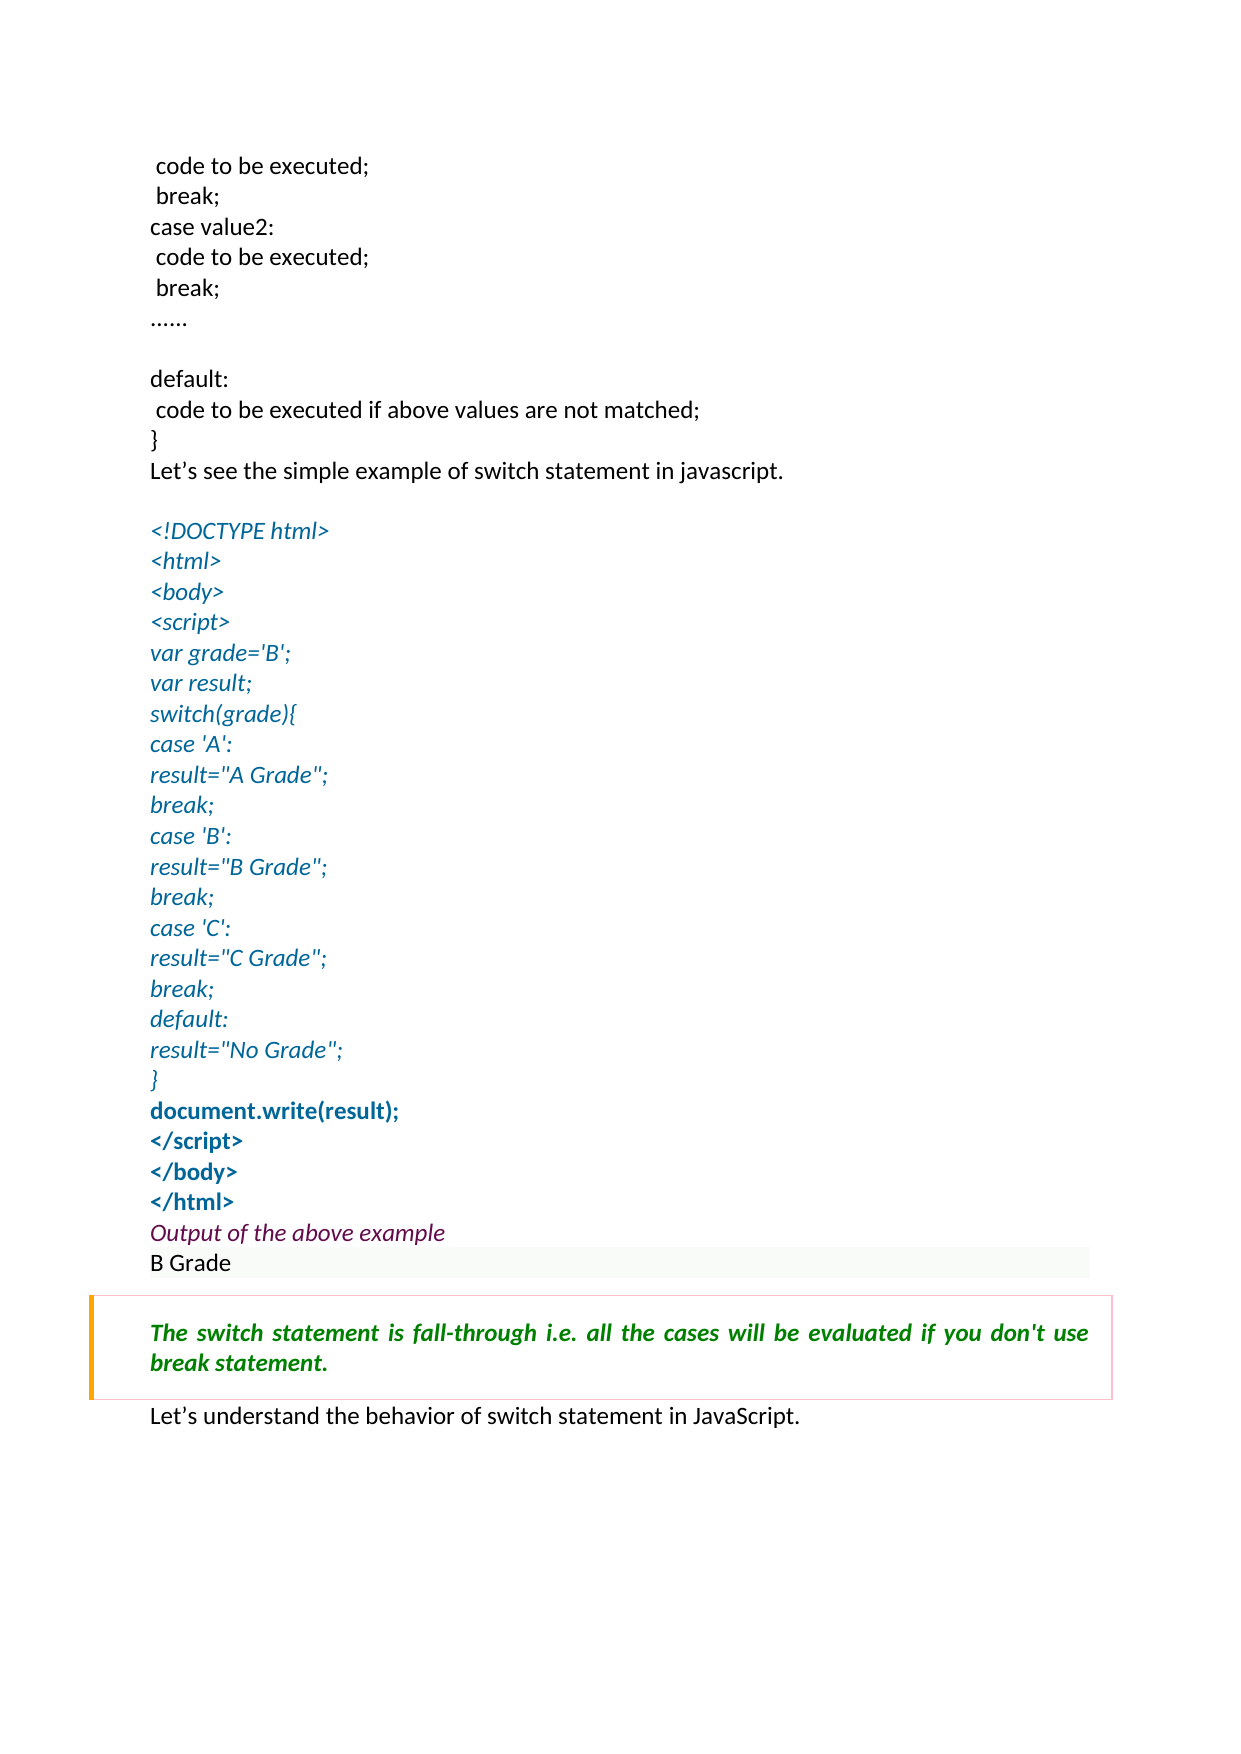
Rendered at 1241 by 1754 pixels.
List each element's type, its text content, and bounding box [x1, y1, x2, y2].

text default: [150, 364, 1090, 394]
subtitle </html> [150, 1186, 1090, 1217]
text break; [150, 881, 1090, 912]
text default: [150, 1003, 1090, 1034]
text break; [150, 272, 1090, 303]
text result="B Grade"; [150, 851, 1090, 881]
text } [150, 425, 1090, 455]
text var result; [150, 667, 1090, 698]
text case 'C': [150, 912, 1090, 942]
text code to be executed; [150, 150, 1090, 181]
text B Grade [150, 1247, 1090, 1278]
subtitle The switch statement is fall-through i.e. all the cases will be evaluated if you don't use break statement. [94, 1296, 1111, 1399]
text case 'A': [150, 728, 1090, 759]
subtitle </script> [150, 1125, 1090, 1156]
subtitle </body> [150, 1156, 1090, 1186]
text result="No Grade"; [150, 1034, 1090, 1064]
text break; [150, 181, 1090, 211]
text code to be executed; [150, 242, 1090, 272]
text var grade='B'; [150, 637, 1090, 667]
text switch(grade){ [150, 698, 1090, 728]
text } [150, 1064, 1090, 1095]
subtitle Output of the above example [150, 1217, 1090, 1247]
text case value2: [150, 211, 1090, 242]
text break; [150, 973, 1090, 1003]
text code to be executed if above values are not matched; [150, 394, 1090, 425]
text Let’s see the simple example of switch statement in javascript. [150, 455, 1090, 486]
subtitle document.write(result); [150, 1095, 1090, 1125]
text Let’s understand the behavior of switch statement in JavaScript. [150, 1400, 1090, 1431]
text ...... [150, 303, 1090, 333]
text case 'B': [150, 820, 1090, 851]
text <script> [150, 606, 1090, 637]
text result="C Grade"; [150, 942, 1090, 973]
text result="A Grade"; [150, 759, 1090, 789]
text <!DOCTYPE html> [150, 515, 1090, 545]
text <html> [150, 545, 1090, 576]
text <body> [150, 576, 1090, 606]
text break; [150, 789, 1090, 820]
